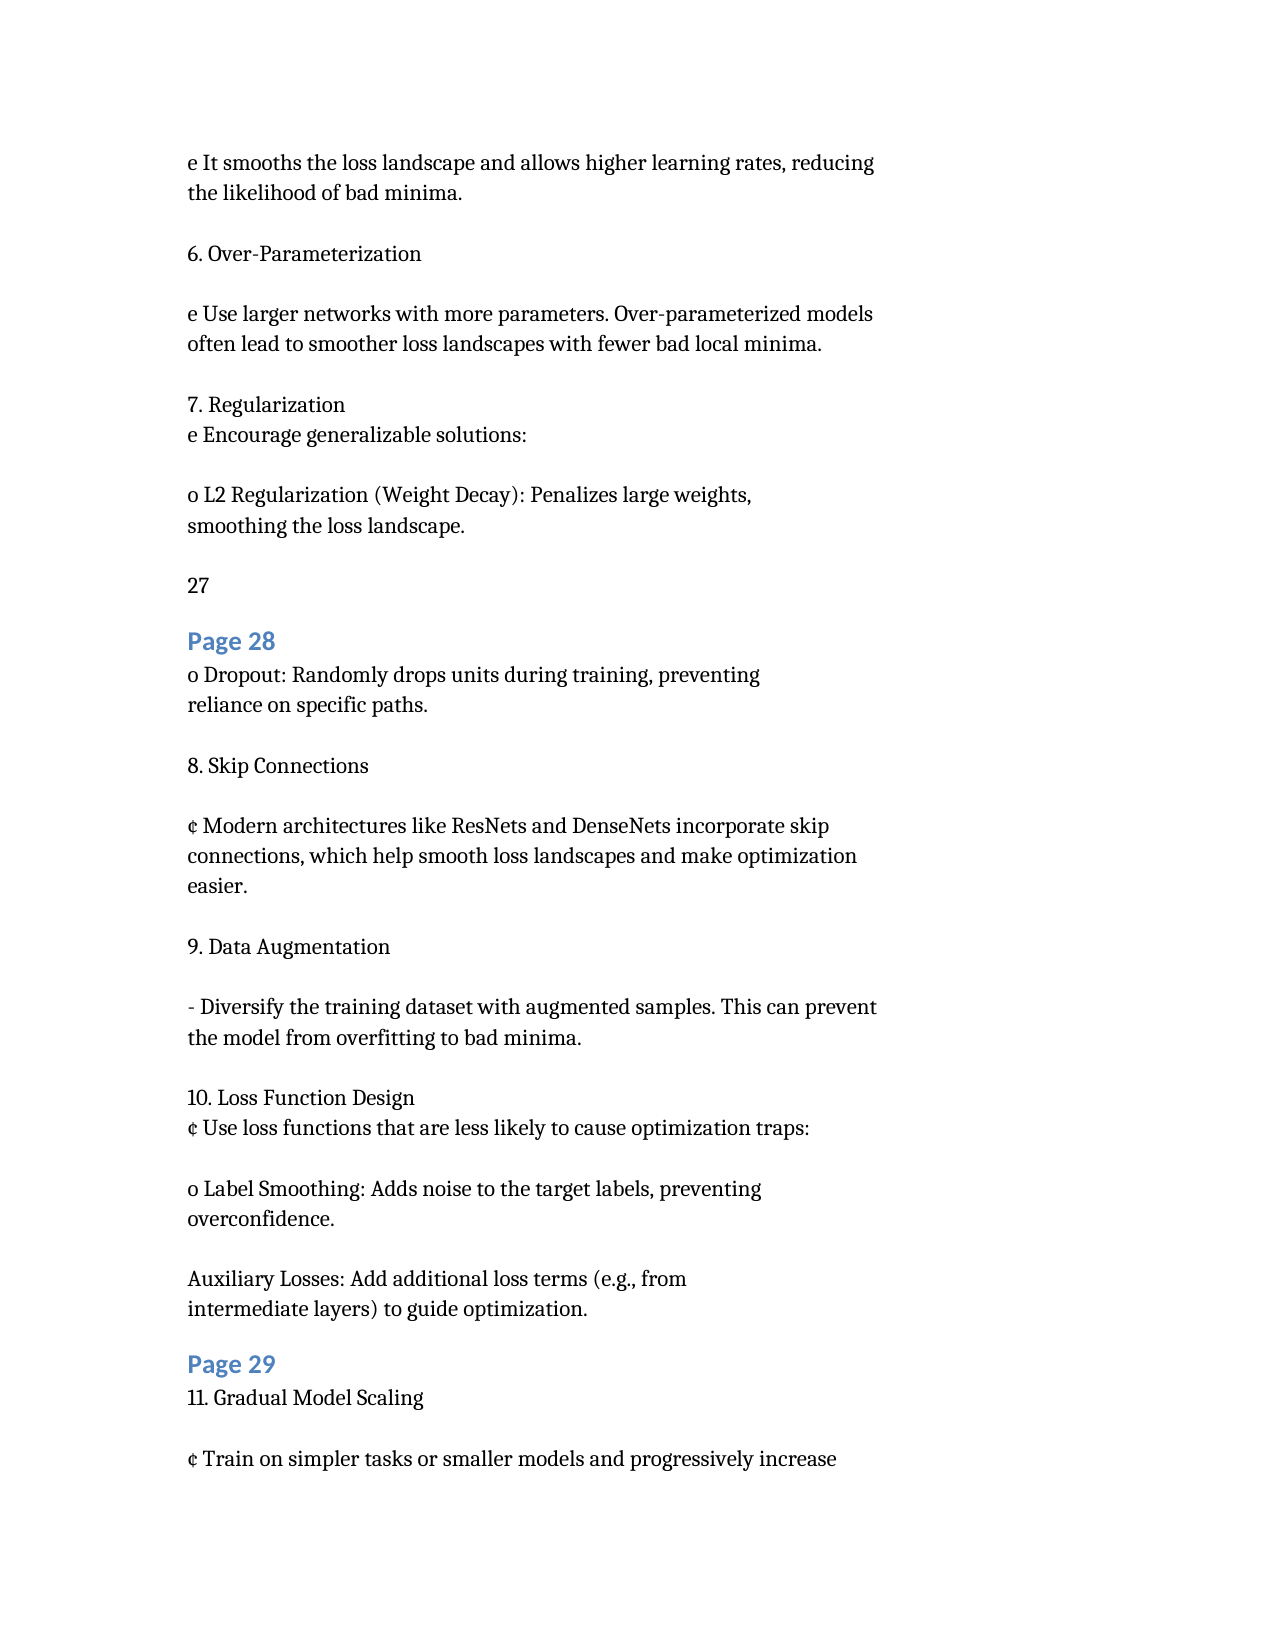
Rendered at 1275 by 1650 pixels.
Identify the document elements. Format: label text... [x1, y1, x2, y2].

subtitle Page 29 [187, 1347, 1087, 1380]
subtitle Page 28 [187, 624, 1087, 657]
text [187, 150, 1087, 599]
text o Dropout: Randomly drops units during training, preventing reliance on specific paths. 8. Skip Connections ¢ Modern architectures like ResNets and DenseNets incorporate skip connections, which help smooth loss landscapes and make optimization easier. 9. Data Augmentation - Diversify the training dataset with augmented samples. This can prevent the model from overfitting to bad minima. 10. Loss Function Design ¢ Use loss functions that are less likely to cause optimization traps: o Label Smoothing: Adds noise to the target labels, preventing overconfidence. Auxiliary Losses: Add additional loss terms (e.g., from intermediate layers) to guide optimization. [187, 662, 1087, 1323]
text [187, 1385, 1087, 1472]
